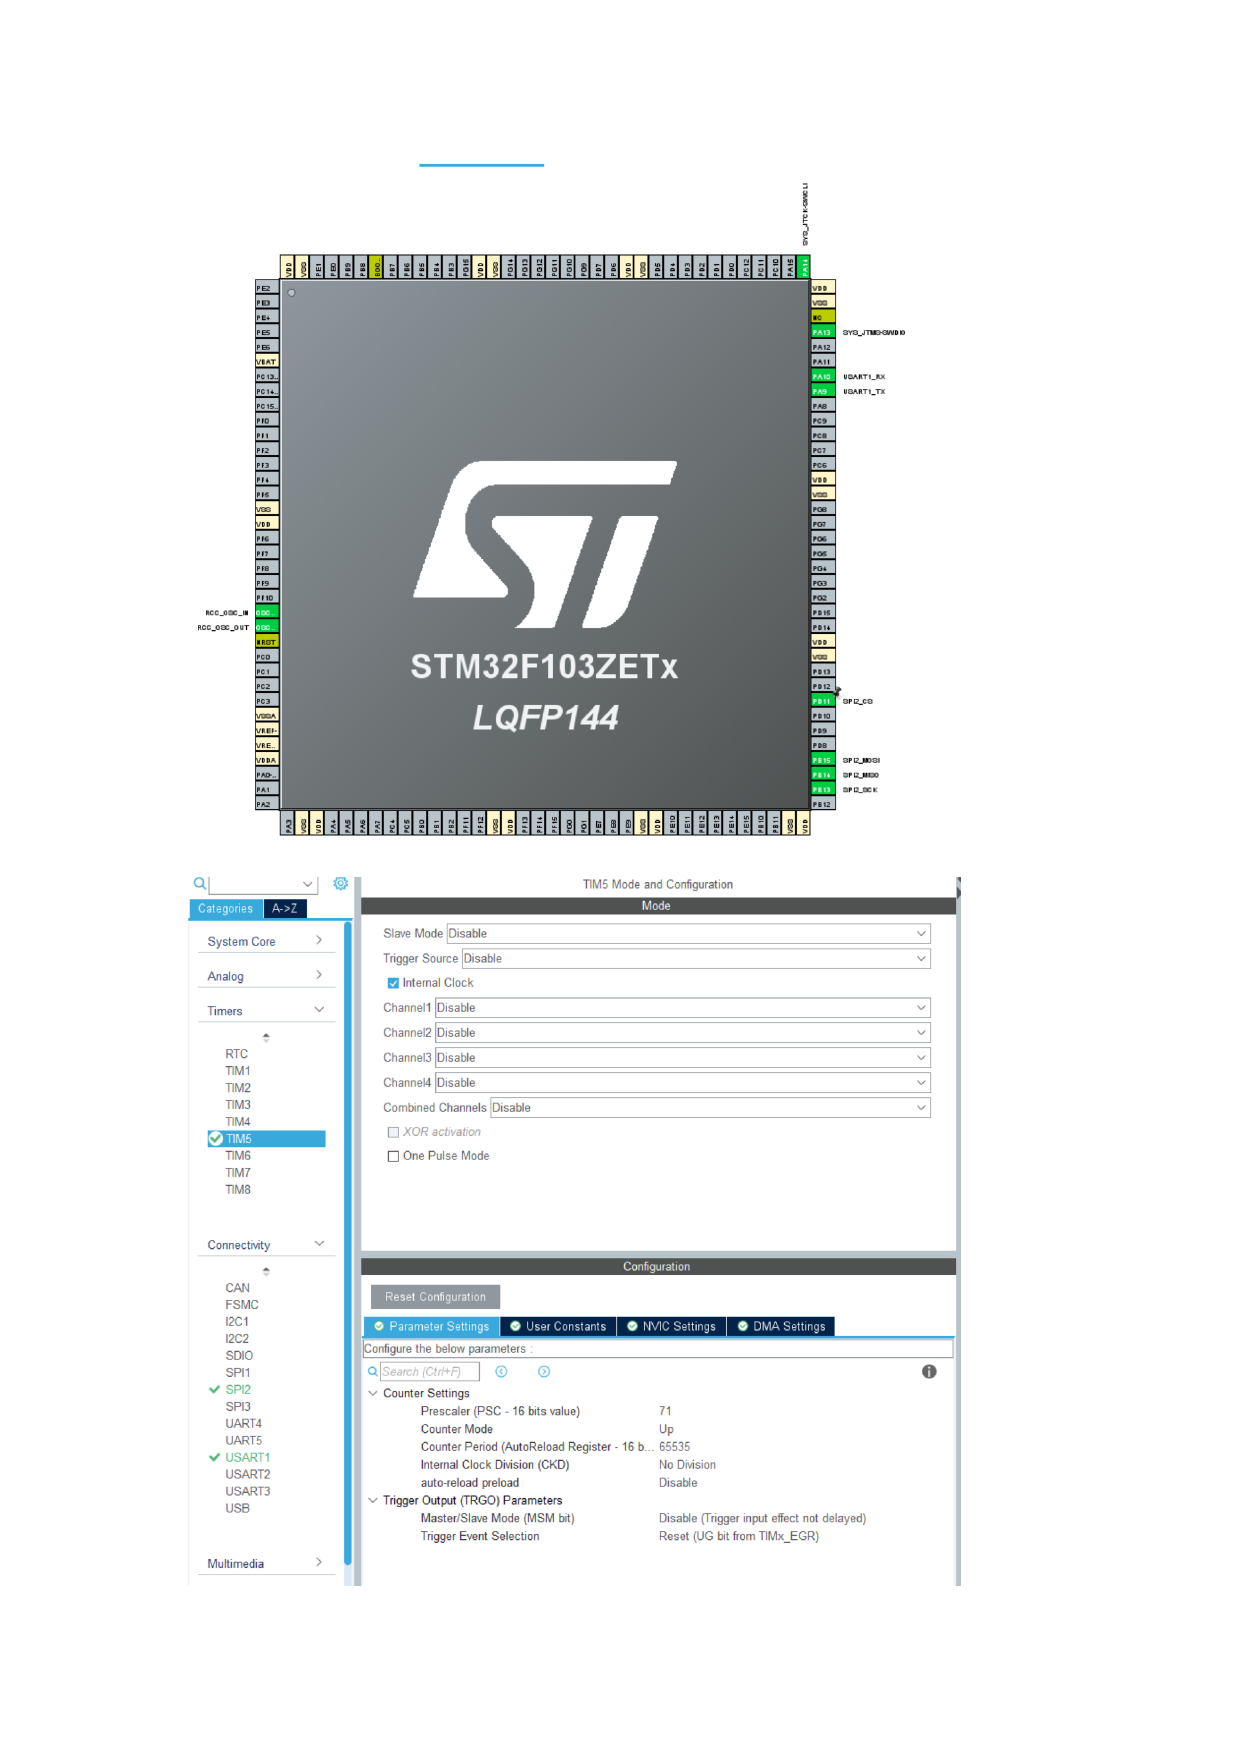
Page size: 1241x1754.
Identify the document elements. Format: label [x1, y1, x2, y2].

picture [187, 162, 923, 871]
picture [187, 877, 961, 1586]
